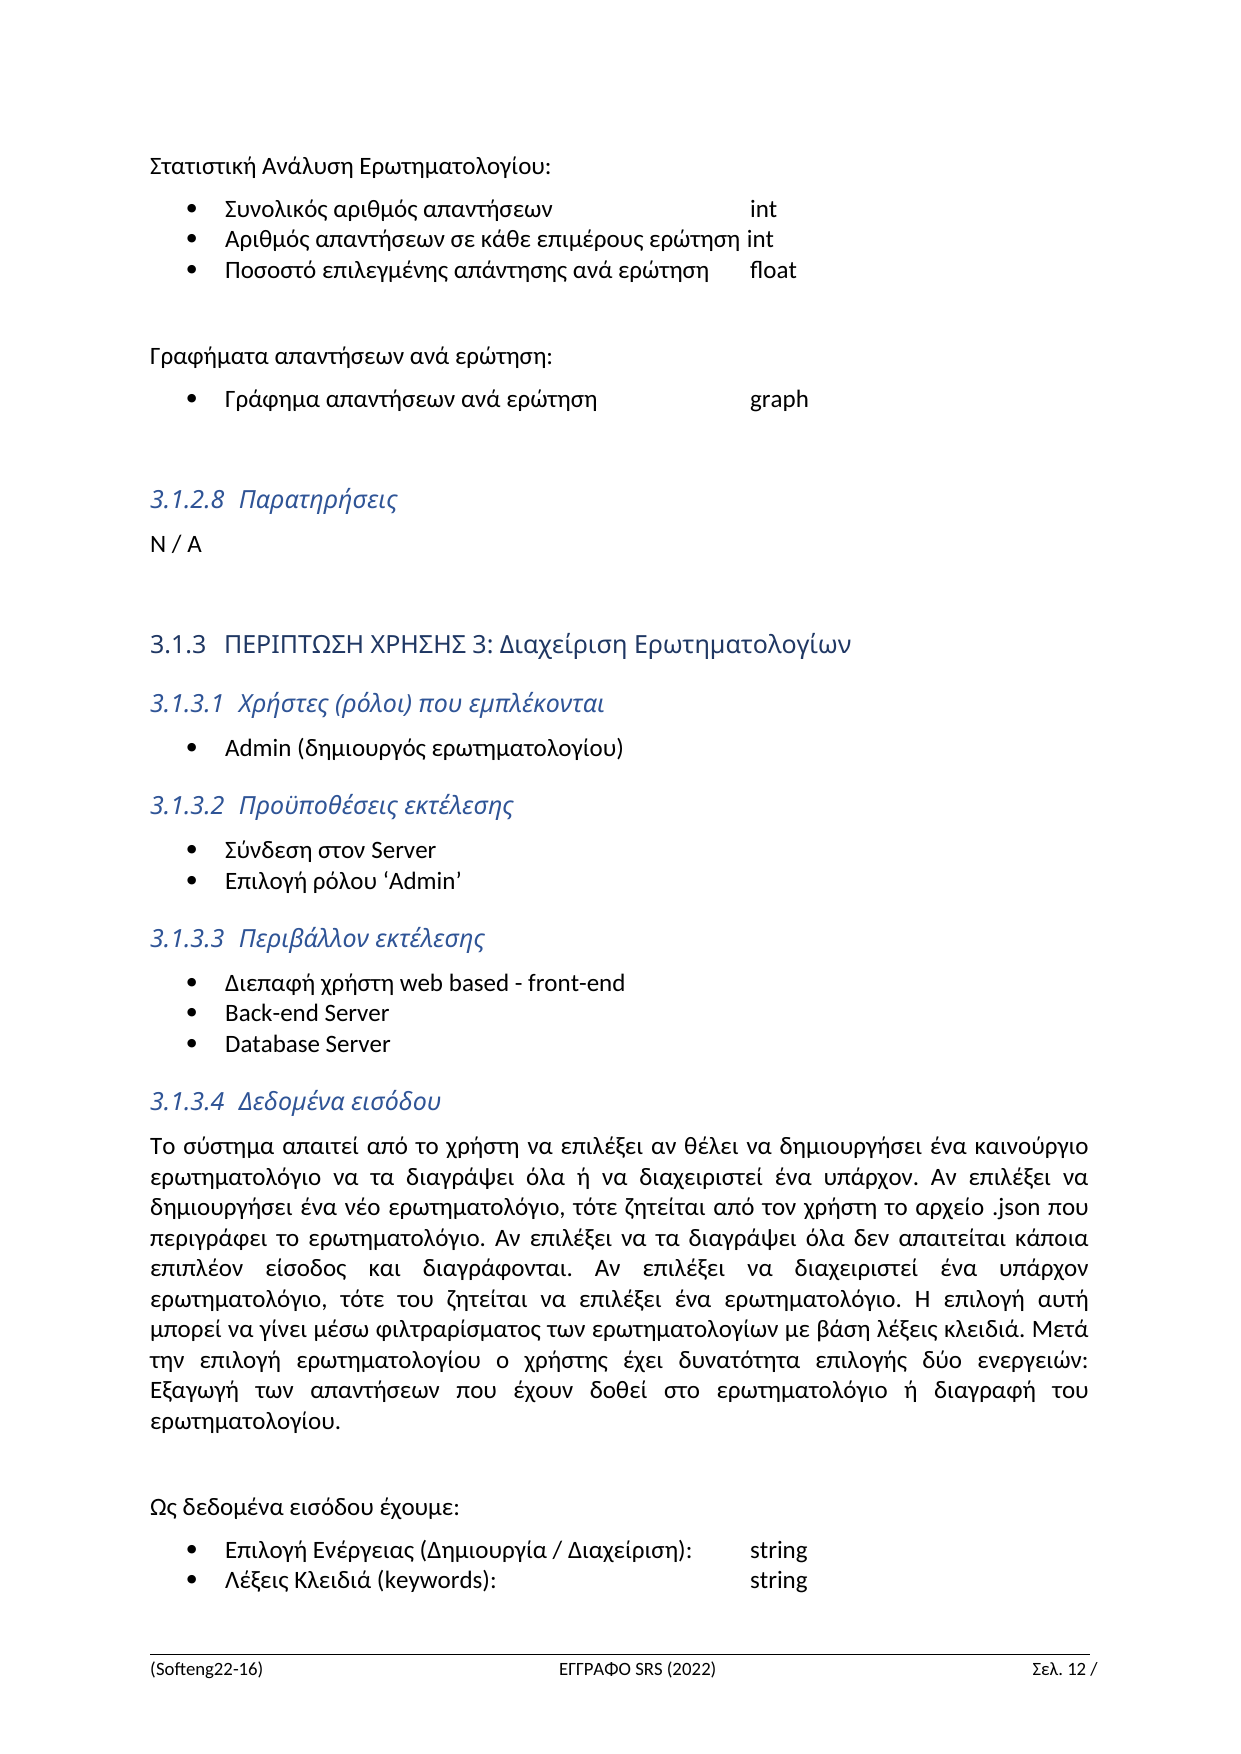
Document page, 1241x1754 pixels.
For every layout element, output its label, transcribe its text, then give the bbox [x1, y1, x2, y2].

text Στατιστική Ανάλυση Ερωτηματολογίου: [150, 150, 1090, 181]
list Admin (δημιουργός ερωτηματολογίου) [187, 732, 1090, 763]
list Γράφημα απαντήσεων ανά ερώτηση graph [187, 383, 1090, 414]
text Το σύστημα απαιτεί από το χρήστη να επιλέξει αν θέλει να δημιουργήσει ένα καινούργιο ερωτηματολόγιο να τα διαγράψει όλα ή να διαχειριστεί ένα υπάρχον. Αν επιλέξει να δημιουργήσει ένα νέο ερωτηματολόγιο, τότε ζητείται από τον χρήστη το αρχείο .json που περιγράφει το ερωτηματολόγιο. Αν επιλέξει να τα διαγράψει όλα δεν απαιτείται κάποια επιπλέον είσοδος και διαγράφονται. Αν επιλέξει να διαχειριστεί ένα υπάρχον ερωτηματολόγιο, τότε του ζητείται να επιλέξει ένα ερωτηματολόγιο. Η επιλογή αυτή μπορεί να γίνει μέσω φιλτραρίσματος των ερωτηματολογίων με βάση λέξεις κλειδιά. Μετά την επιλογή ερωτηματολογίου ο χρήστης έχει δυνατότητα επιλογής δύο ενεργειών: Εξαγωγή των απαντήσεων που έχουν δοθεί στο ερωτηματολόγιο ή διαγραφή του ερωτηματολογίου. [150, 1130, 1090, 1435]
list Διεπαφή χρήστη web based - front-end [187, 967, 1090, 998]
list Λέξεις Κλειδιά (keywords): string [187, 1564, 1090, 1595]
list Επιλογή ρόλου ‘Admin’ [187, 865, 1090, 896]
list Back-end Server [187, 998, 1090, 1028]
list Database Server [187, 1028, 1090, 1059]
text Γραφήματα απαντήσεων ανά ερώτηση: [150, 340, 1090, 371]
list Επιλογή Ενέργειας (Δημιουργία / Διαχείριση): string [187, 1534, 1090, 1564]
text N / A [150, 528, 1090, 559]
subtitle 3.1.3.3 Περιβάλλον εκτέλεσης [150, 921, 1090, 954]
list Ποσοστό επιλεγμένης απάντησης ανά ερώτηση float [187, 254, 1090, 284]
subtitle 3.1.3.4 Δεδομένα εισόδου [150, 1084, 1090, 1118]
subtitle 3.1.2.8 Παρατηρήσεις [150, 482, 1090, 516]
subtitle 3.1.3 ΠΕΡΙΠΤΩΣΗ ΧΡΗΣΗΣ 3: Διαχείριση Ερωτηματολογίων [150, 627, 1090, 661]
list Σύνδεση στον Server [187, 834, 1090, 865]
subtitle 3.1.3.2 Προϋποθέσεις εκτέλεσης [150, 788, 1090, 822]
subtitle 3.1.3.1 Χρήστες (ρόλοι) που εμπλέκονται [150, 686, 1090, 720]
text Ως δεδομένα εισόδου έχουμε: [150, 1491, 1090, 1521]
list Συνολικός αριθμός απαντήσεων int [187, 193, 1090, 223]
list Αριθμός απαντήσεων σε κάθε επιμέρους ερώτηση int [187, 223, 1090, 254]
